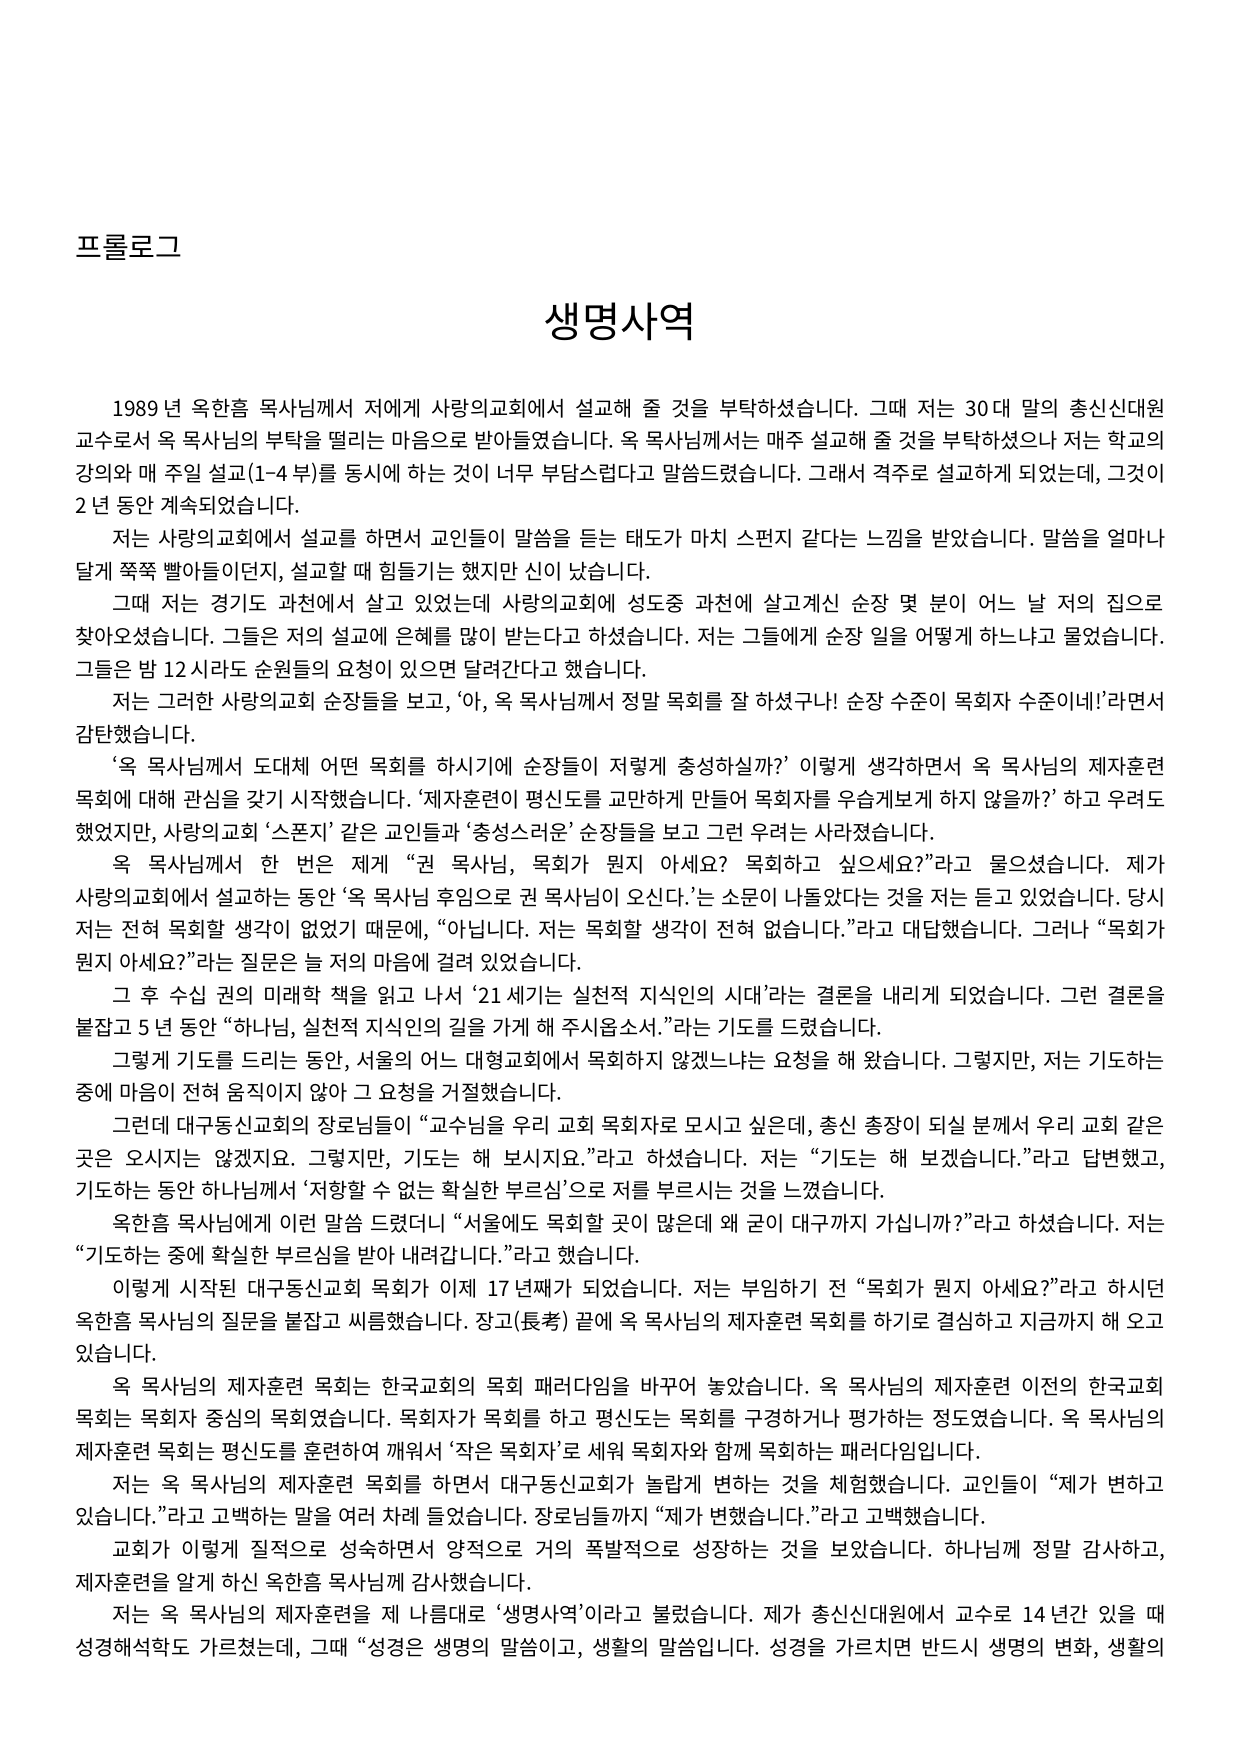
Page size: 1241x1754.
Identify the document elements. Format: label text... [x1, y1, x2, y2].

text 옥한흠 목사님에게 이런 말씀 드렸더니 “서울에도 목회할 곳이 많은데 왜 굳이 대구까지 가십니까?”라고 하셨습니다. 저는 “기도하는 중에 확실한 부르심을 받아 내려갑니다.”라고 했습니다. [75, 1207, 1165, 1270]
text 생명사역 [75, 289, 1165, 350]
text 저는 그러한 사랑의교회 순장들을 보고, ‘아, 옥 목사님께서 정말 목회를 잘 하셨구나! 순장 수준이 목회자 수준이네!’라면서 감탄했습니다. [75, 685, 1165, 748]
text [75, 1598, 1165, 1661]
text 교회가 이렇게 질적으로 성숙하면서 양적으로 거의 폭발적으로 성장하는 것을 보았습니다. 하나님께 정말 감사하고, 제자훈련을 알게 하신 옥한흠 목사님께 감사했습니다. [75, 1533, 1165, 1596]
text 이렇게 시작된 대구동신교회 목회가 이제 17년째가 되었습니다. 저는 부임하기 전 “목회가 뭔지 아세요?”라고 하시던 옥한흠 목사님의 질문을 붙잡고 씨름했습니다. 장고(長考) 끝에 옥 목사님의 제자훈련 목회를 하기로 결심하고 지금까지 해 오고 있습니다. [75, 1272, 1165, 1368]
text 1989년 옥한흠 목사님께서 저에게 사랑의교회에서 설교해 줄 것을 부탁하셨습니다. 그때 저는 30대 말의 총신신대원 교수로서 옥 목사님의 부탁을 떨리는 마음으로 받아들였습니다. 옥 목사님께서는 매주 설교해 줄 것을 부탁하셨으나 저는 학교의 강의와 매 주일 설교(1–4부)를 동시에 하는 것이 너무 부담스럽다고 말씀드렸습니다. 그래서 격주로 설교하게 되었는데, 그것이 2년 동안 계속되었습니다. [75, 392, 1165, 520]
text 저는 옥 목사님의 제자훈련 목회를 하면서 대구동신교회가 놀랍게 변하는 것을 체험했습니다. 교인들이 “제가 변하고 있습니다.”라고 고백하는 말을 여러 차례 들었습니다. 장로님들까지 “제가 변했습니다.”라고 고백했습니다. [75, 1468, 1165, 1531]
text 그렇게 기도를 드리는 동안, 서울의 어느 대형교회에서 목회하지 않겠느냐는 요청을 해 왔습니다. 그렇지만, 저는 기도하는 중에 마음이 전혀 움직이지 않아 그 요청을 거절했습니다. [75, 1044, 1165, 1107]
text 그런데 대구동신교회의 장로님들이 “교수님을 우리 교회 목회자로 모시고 싶은데, 총신 총장이 되실 분께서 우리 교회 같은 곳은 오시지는 않겠지요. 그렇지만, 기도는 해 보시지요.”라고 하셨습니다. 저는 “기도는 해 보겠습니다.”라고 답변했고, 기도하는 동안 하나님께서 ‘저항할 수 없는 확실한 부르심’으로 저를 부르시는 것을 느꼈습니다. [75, 1109, 1165, 1205]
text ‘옥 목사님께서 도대체 어떤 목회를 하시기에 순장들이 저렇게 충성하실까?’ 이렇게 생각하면서 옥 목사님의 제자훈련 목회에 대해 관심을 갖기 시작했습니다. ‘제자훈련이 평신도를 교만하게 만들어 목회자를 우습게보게 하지 않을까?’ 하고 우려도 했었지만, 사랑의교회 ‘스폰지’ 같은 교인들과 ‘충성스러운’ 순장들을 보고 그런 우려는 사라졌습니다. [75, 751, 1165, 846]
text 그 후 수십 권의 미래학 책을 읽고 나서 ‘21세기는 실천적 지식인의 시대’라는 결론을 내리게 되었습니다. 그런 결론을 붙잡고 5년 동안 “하나님, 실천적 지식인의 길을 가게 해 주시옵소서.”라는 기도를 드렸습니다. [75, 979, 1165, 1042]
text 프롤로그 [75, 225, 1165, 267]
text 옥 목사님의 제자훈련 목회는 한국교회의 목회 패러다임을 바꾸어 놓았습니다. 옥 목사님의 제자훈련 이전의 한국교회 목회는 목회자 중심의 목회였습니다. 목회자가 목회를 하고 평신도는 목회를 구경하거나 평가하는 정도였습니다. 옥 목사님의 제자훈련 목회는 평신도를 훈련하여 깨워서 ‘작은 목회자’로 세워 목회자와 함께 목회하는 패러다임입니다. [75, 1370, 1165, 1466]
text 저는 사랑의교회에서 설교를 하면서 교인들이 말씀을 듣는 태도가 마치 스펀지 같다는 느낌을 받았습니다. 말씀을 얼마나 달게 쭉쭉 빨아들이던지, 설교할 때 힘들기는 했지만 신이 났습니다. [75, 522, 1165, 585]
text 옥 목사님께서 한 번은 제게 “권 목사님, 목회가 뭔지 아세요? 목회하고 싶으세요?”라고 물으셨습니다. 제가 사랑의교회에서 설교하는 동안 ‘옥 목사님 후임으로 권 목사님이 오신다.’는 소문이 나돌았다는 것을 저는 듣고 있었습니다. 당시 저는 전혀 목회할 생각이 없었기 때문에, “아닙니다. 저는 목회할 생각이 전혀 없습니다.”라고 대답했습니다. 그러나 “목회가 뭔지 아세요?”라는 질문은 늘 저의 마음에 걸려 있었습니다. [75, 848, 1165, 976]
text 그때 저는 경기도 과천에서 살고 있었는데 사랑의교회에 성도중 과천에 살고계신 순장 몇 분이 어느 날 저의 집으로 찾아오셨습니다. 그들은 저의 설교에 은혜를 많이 받는다고 하셨습니다. 저는 그들에게 순장 일을 어떻게 하느냐고 물었습니다. 그들은 밤 12시라도 순원들의 요청이 있으면 달려간다고 했습니다. [75, 588, 1165, 683]
